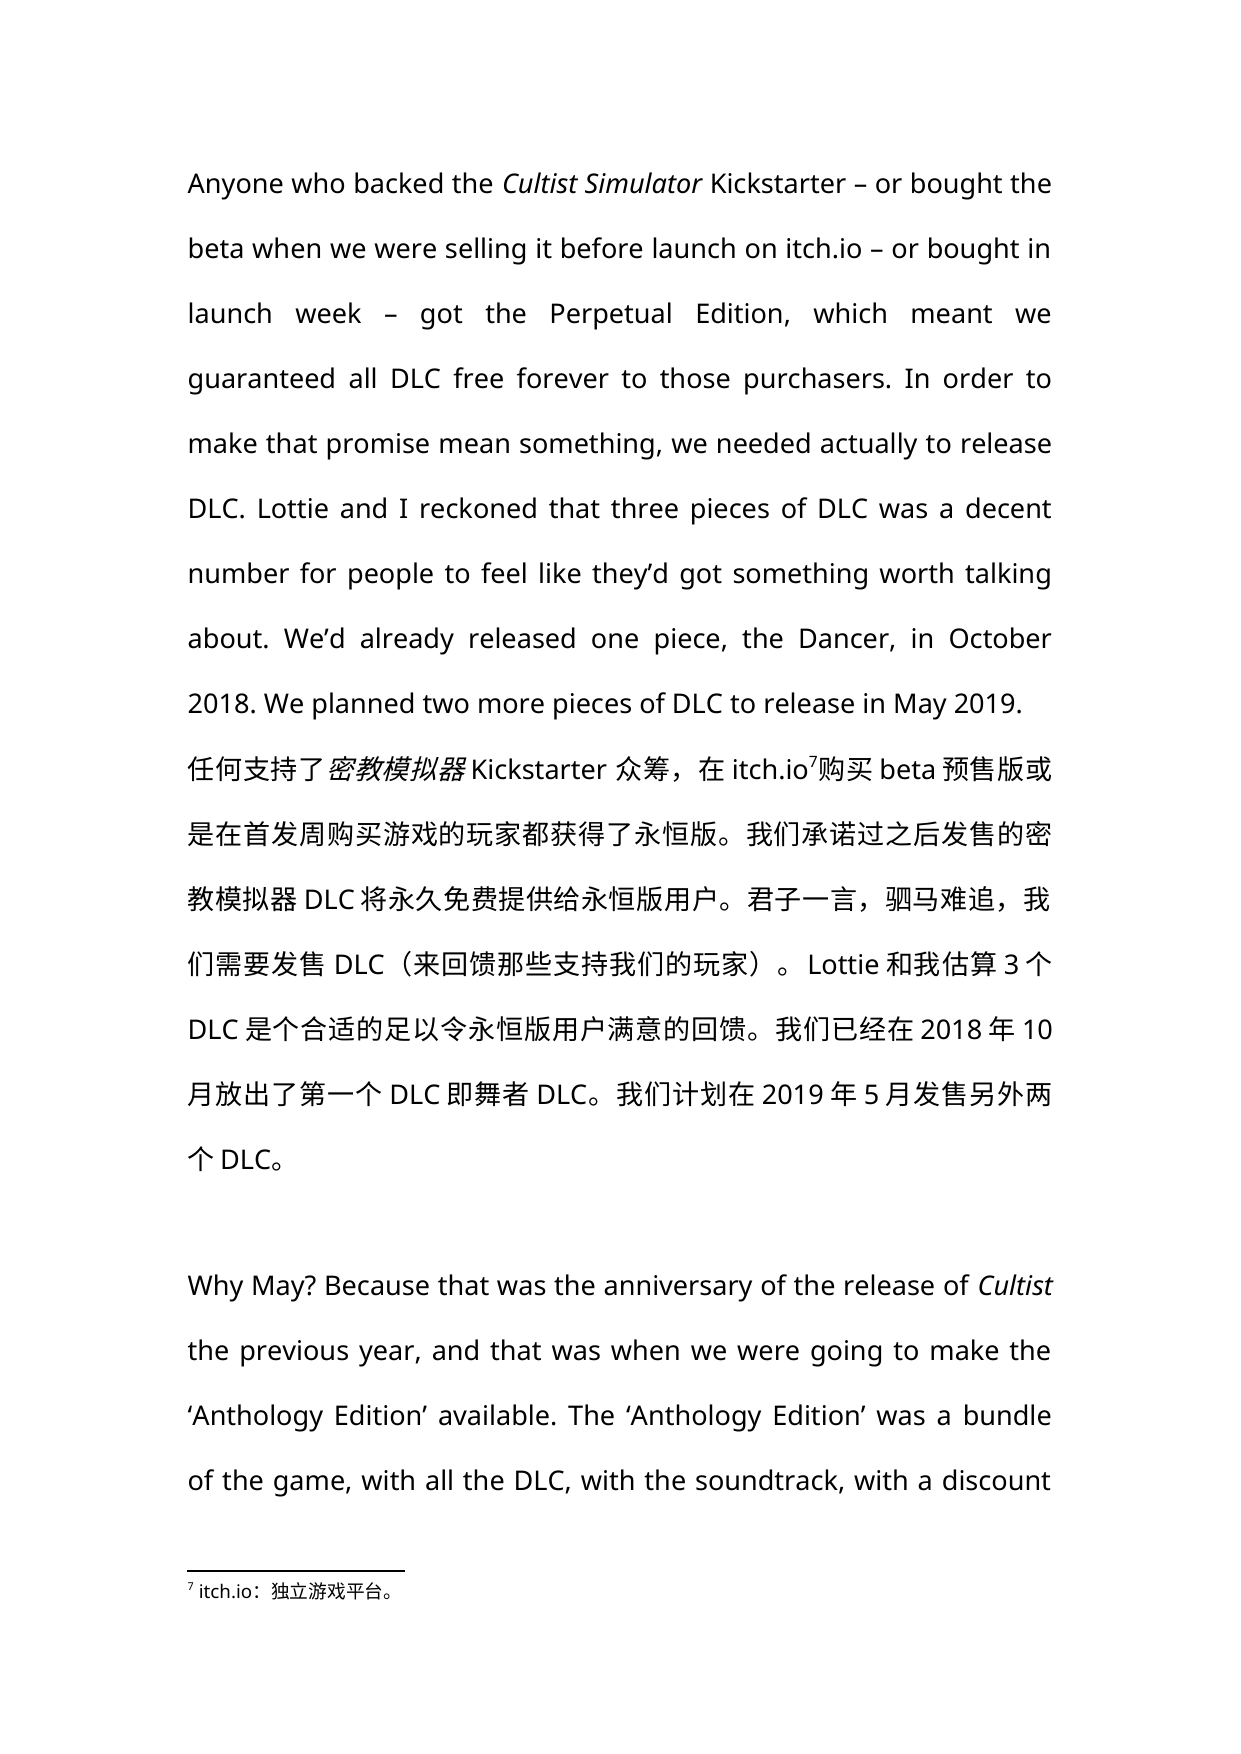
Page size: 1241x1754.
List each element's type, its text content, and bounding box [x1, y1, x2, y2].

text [187, 1252, 1053, 1512]
text Anyone who backed the Cultist Simulator Kickstarter – or bought the beta when we were selling it before launch on itch.io – or bought in launch week – got the Perpetual Edition, which meant we guaranteed all DLC free forever to those purchasers. In order to make that promise mean something, we needed actually to release DLC. Lottie and I reckoned that three pieces of DLC was a decent number for people to feel like they’d got something worth talking about. We’d already released one piece, the Dancer, in October 2018. We planned two more pieces of DLC to release in May 2019. [187, 150, 1053, 735]
text 任何支持了密教模拟器Kickstarter 众筹，在itch.io购买beta预售版或是在首发周购买游戏的玩家都获得了永恒版。我们承诺过之后发售的密教模拟器DLC将永久免费提供给永恒版用户。君子一言，驷马难追，我们需要发售DLC（来回馈那些支持我们的玩家）。Lottie和我估算3个DLC是个合适的足以令永恒版用户满意的回馈。我们已经在2018年10月放出了第一个DLC即舞者DLC。我们计划在2019年5月发售另外两个DLC。 [187, 735, 1053, 1190]
